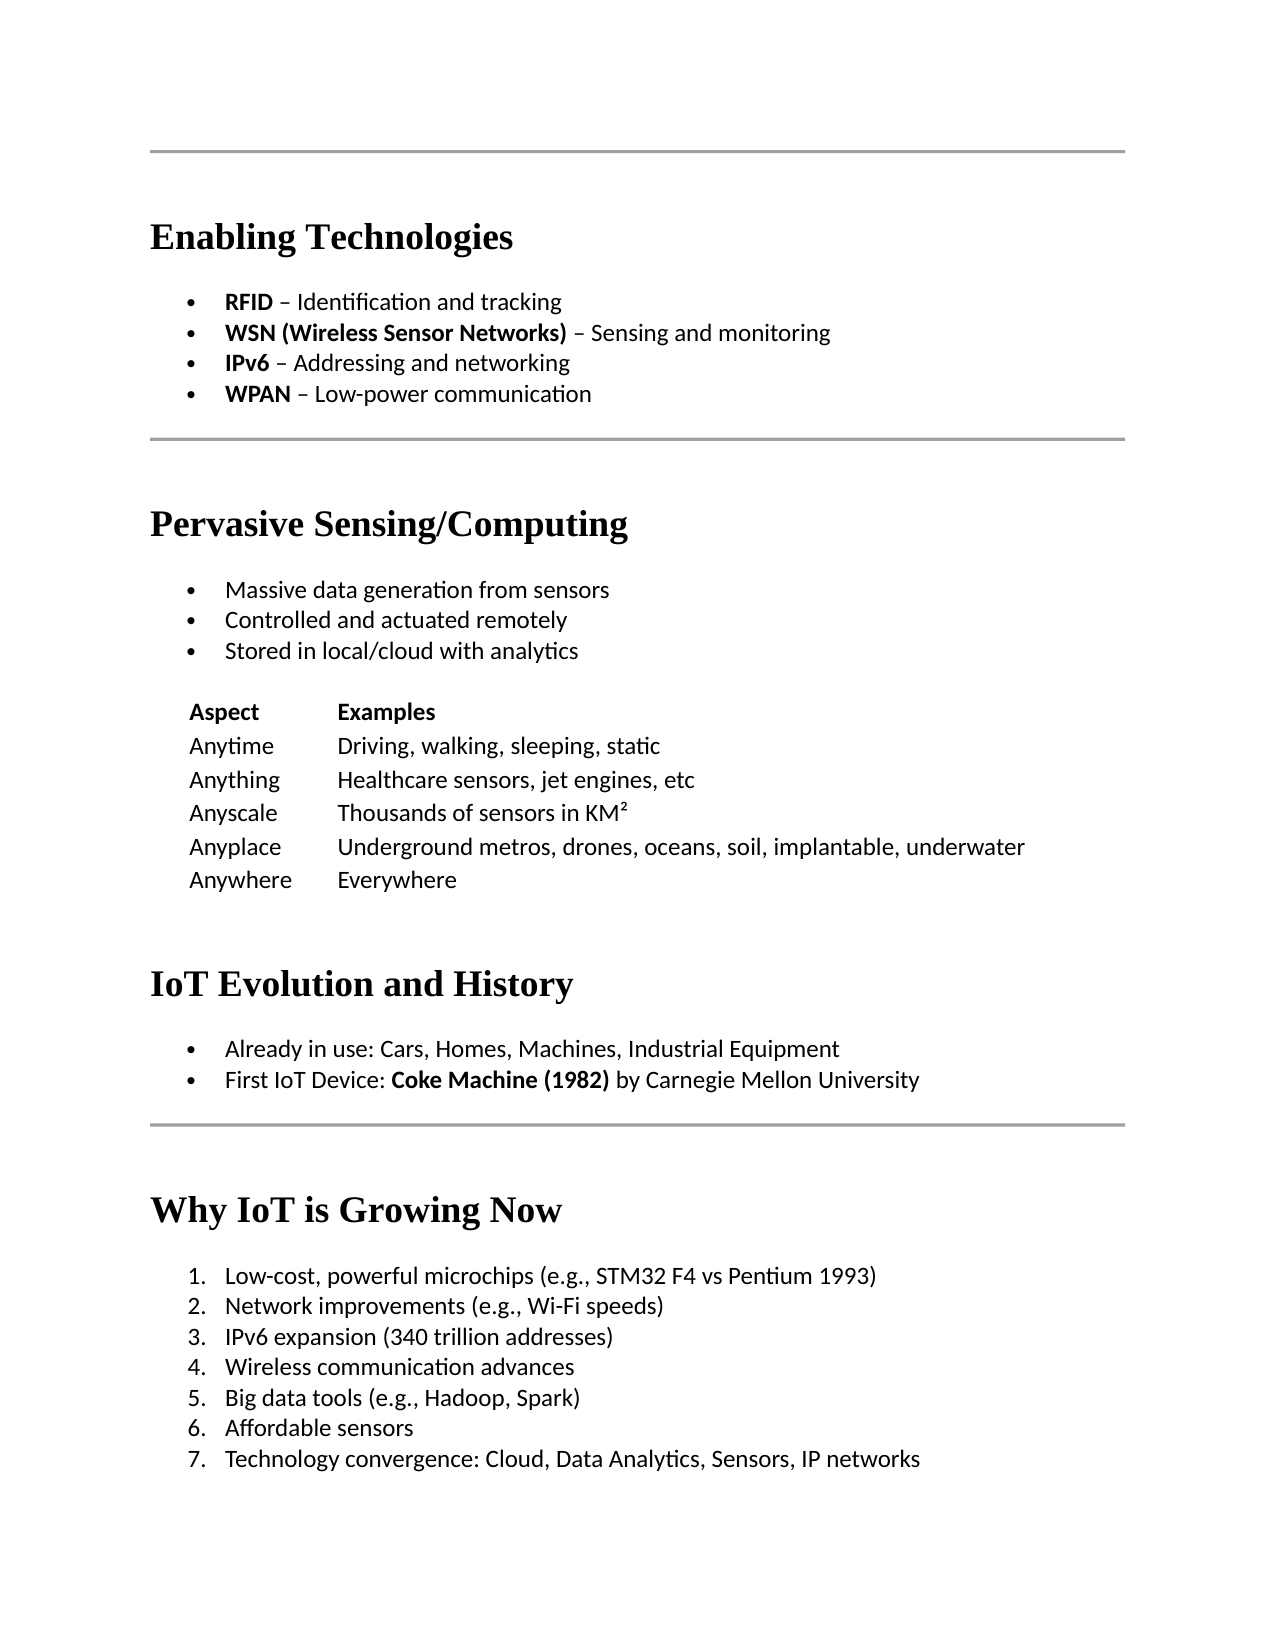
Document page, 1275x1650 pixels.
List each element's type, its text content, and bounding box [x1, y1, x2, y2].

table_cell Everywhere [298, 863, 1032, 897]
table_cell Driving, walking, sleeping, static [298, 729, 1032, 762]
table_cell Anytime [150, 729, 298, 762]
table_cell Anywhere [150, 863, 298, 897]
table_cell Thousands of sensors in KM² [298, 796, 1032, 829]
list WPAN – Low-power communication [187, 378, 1125, 408]
list Controlled and actuated remotely [187, 605, 1125, 635]
list RFID – Identification and tracking [187, 286, 1125, 317]
list IPv6 expansion (340 trillion addresses) [187, 1321, 1125, 1351]
table_header Examples [298, 695, 1032, 728]
table_header Aspect [150, 695, 298, 728]
list Affordable sensors [187, 1412, 1125, 1443]
subtitle Enabling Technologies [150, 214, 1125, 257]
list Stored in local/cloud with analytics [187, 635, 1125, 666]
table_cell Anything [150, 762, 298, 796]
subtitle IoT Evolution and History [150, 961, 1125, 1004]
list Technology convergence: Cloud, Data Analytics, Sensors, IP networks [187, 1443, 1125, 1473]
list Big data tools (e.g., Hadoop, Spark) [187, 1382, 1125, 1412]
list IPv6 – Addressing and networking [187, 347, 1125, 378]
table_cell Underground metros, drones, oceans, soil, implantable, underwater [298, 830, 1032, 863]
table_cell Anyscale [150, 796, 298, 829]
list Massive data generation from sensors [187, 574, 1125, 605]
list First IoT Device: Coke Machine (1982) by Carnegie Mellon University [187, 1064, 1125, 1094]
list Low-cost, powerful microchips (e.g., STM32 F4 vs Pentium 1993) [187, 1260, 1125, 1290]
list Wireless communication advances [187, 1351, 1125, 1382]
subtitle Why IoT is Growing Now [150, 1188, 1125, 1231]
subtitle Pervasive Sensing/Computing [150, 502, 1125, 545]
list Network improvements (e.g., Wi-Fi speeds) [187, 1290, 1125, 1321]
table_cell Anyplace [150, 830, 298, 863]
list WSN (Wireless Sensor Networks) – Sensing and monitoring [187, 317, 1125, 347]
table_cell Healthcare sensors, jet engines, etc [298, 762, 1032, 796]
list Already in use: Cars, Homes, Machines, Industrial Equipment [187, 1033, 1125, 1064]
